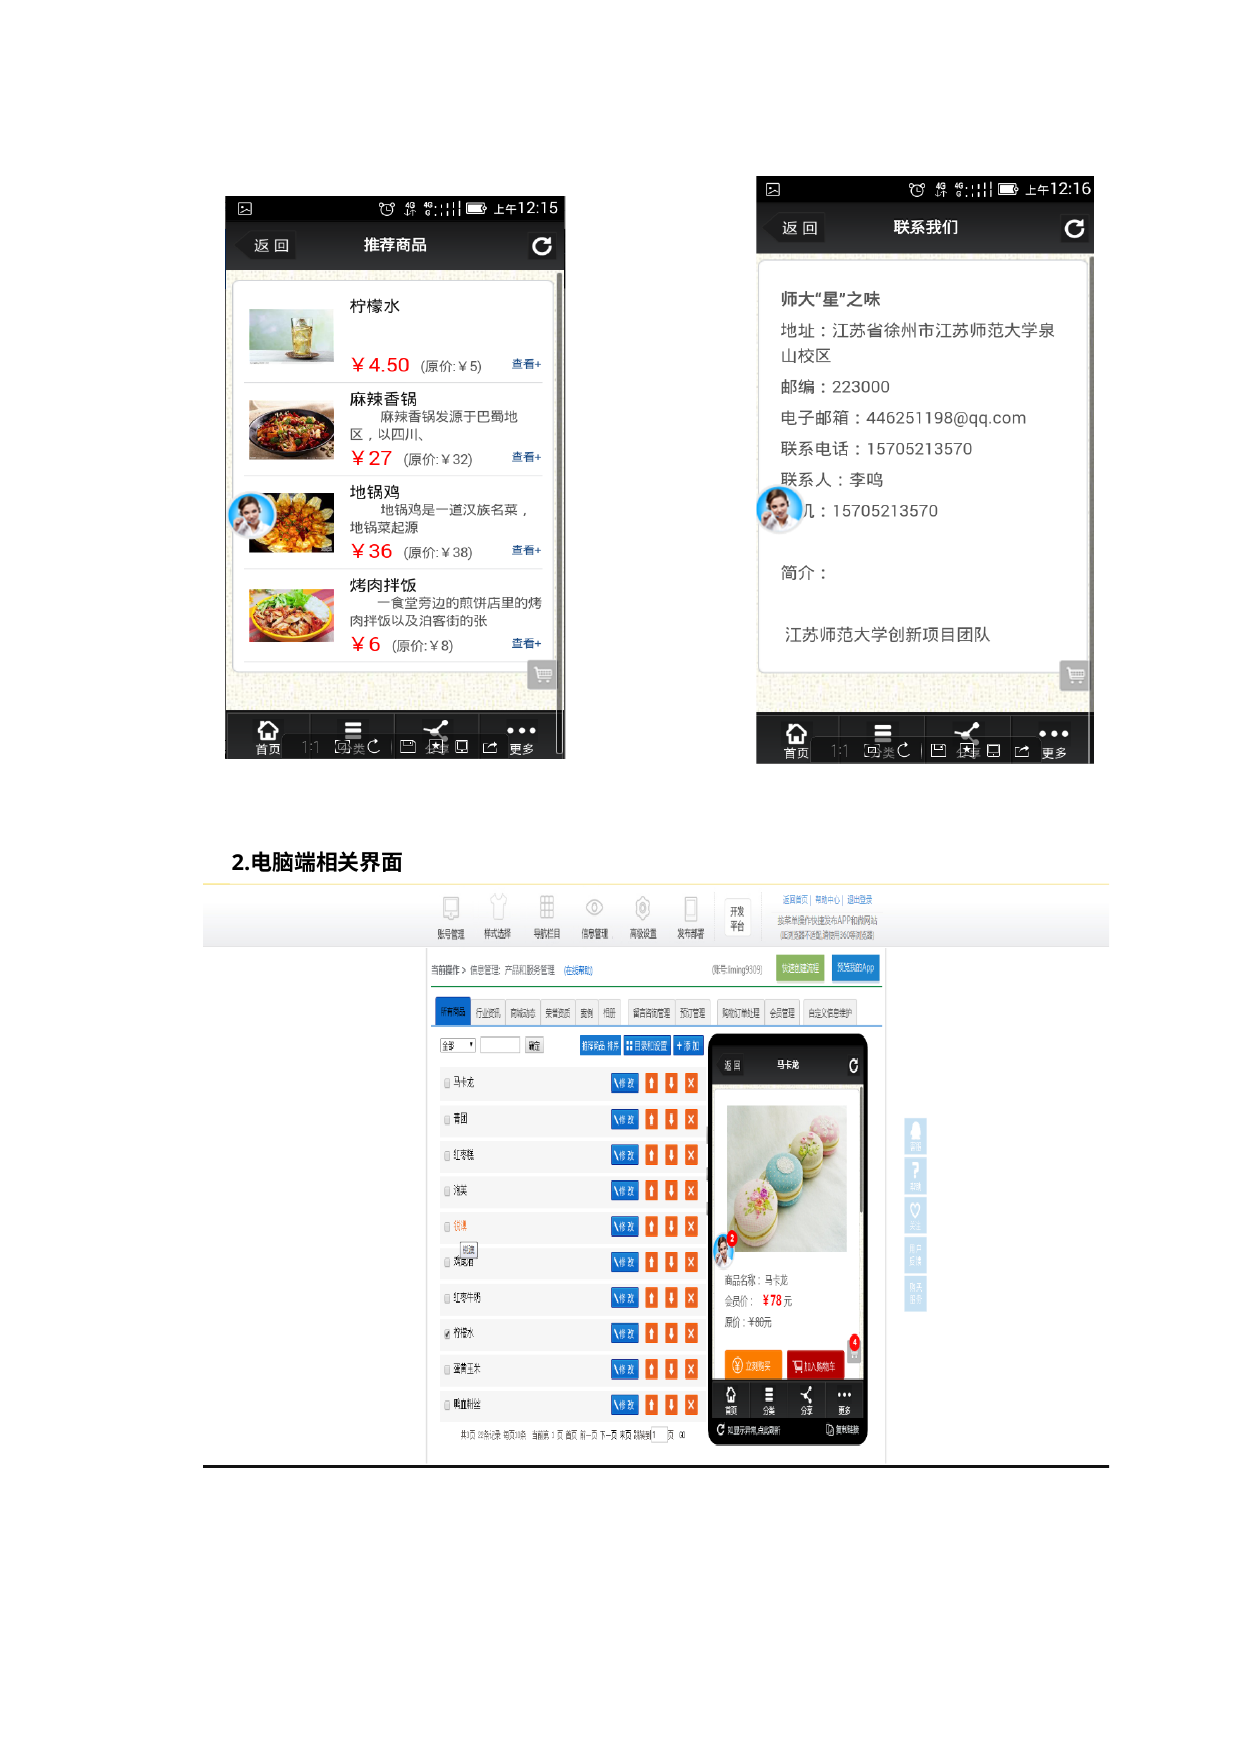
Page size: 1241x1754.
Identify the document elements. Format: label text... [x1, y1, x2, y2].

picture [225, 196, 566, 759]
text 2.电脑端相关界面 [187, 844, 1053, 877]
picture [203, 883, 1110, 1468]
picture [756, 176, 1094, 764]
